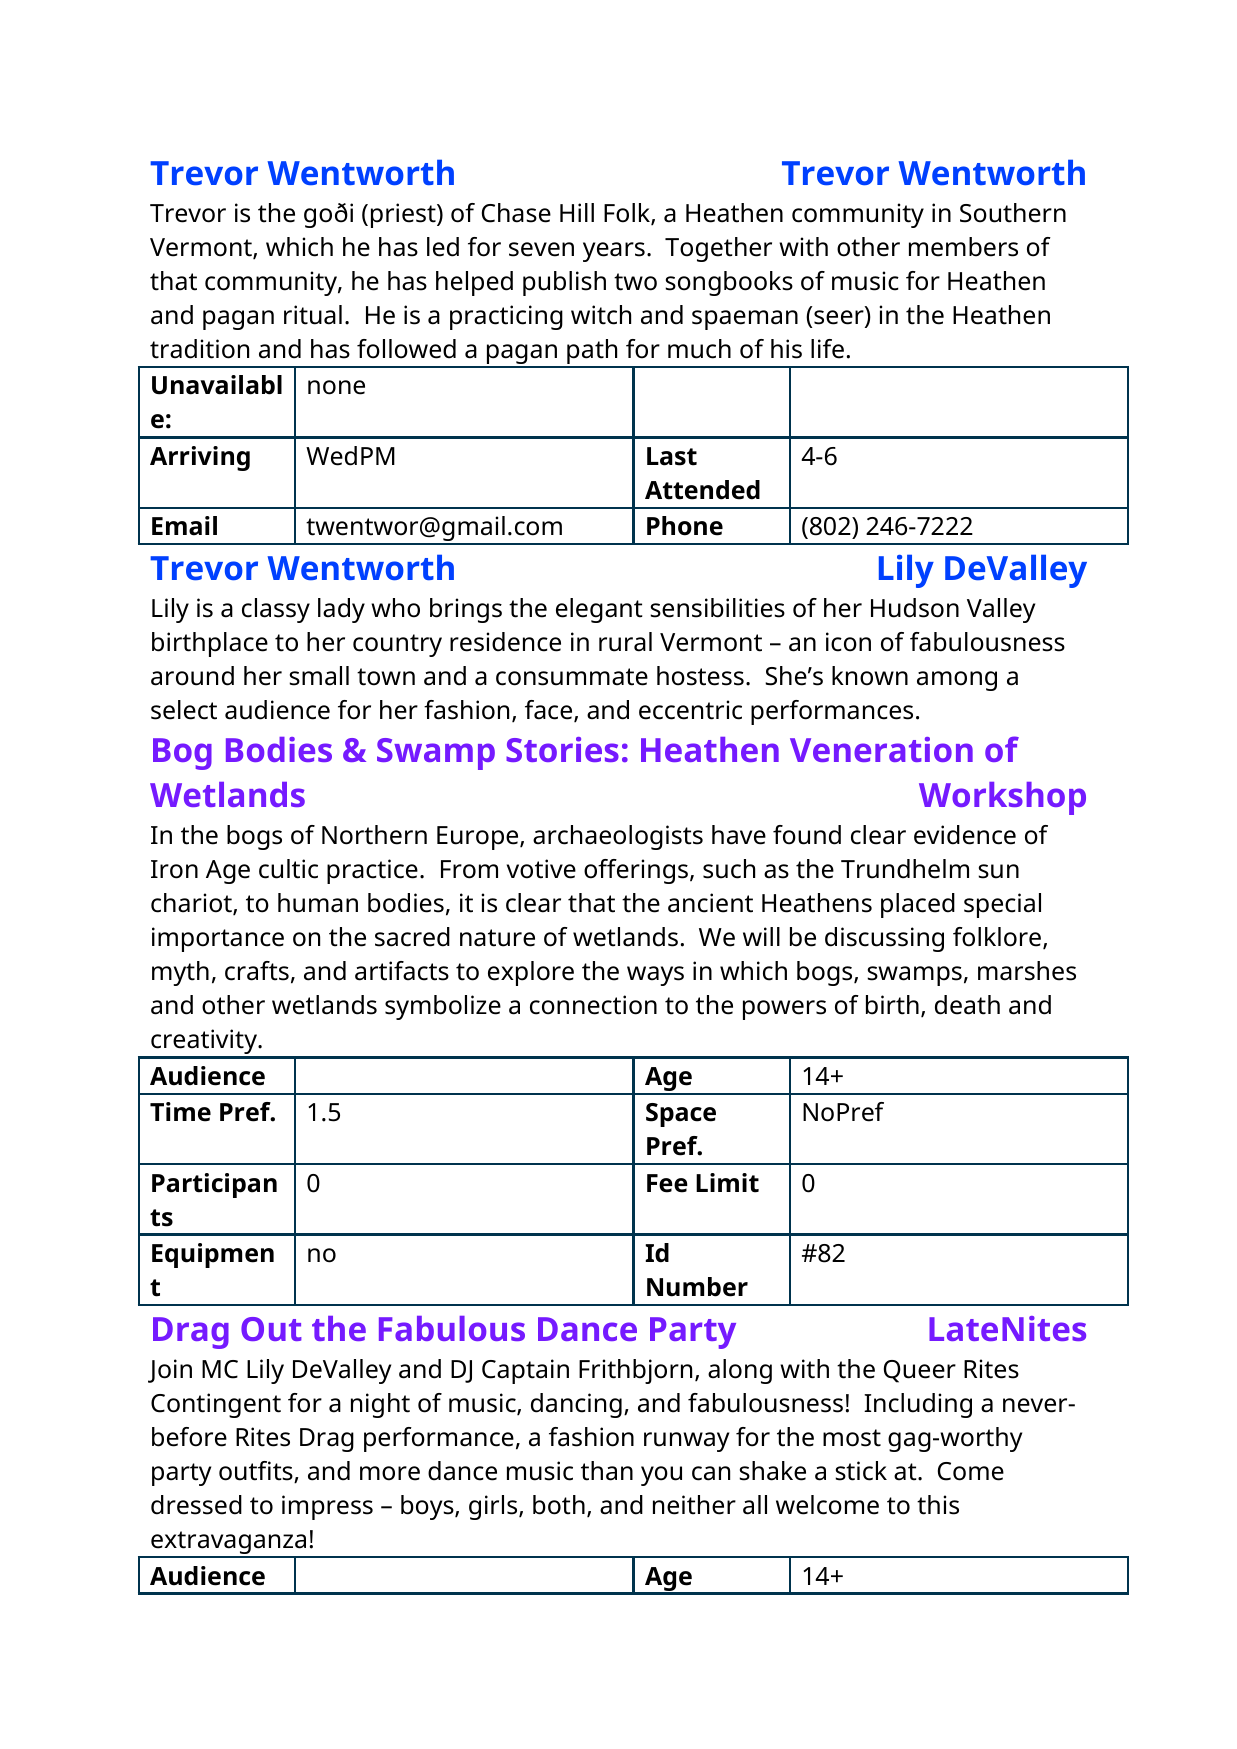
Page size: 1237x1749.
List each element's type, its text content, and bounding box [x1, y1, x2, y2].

table_cell no [296, 1236, 632, 1304]
table_header [296, 1059, 632, 1092]
table_cell Arriving [140, 439, 294, 507]
table_cell 1.5 [296, 1095, 632, 1163]
title Trevor Wentworth Trevor Wentworth [150, 150, 1086, 195]
table_header Age [635, 1059, 789, 1092]
table_header 14+ [791, 1059, 1127, 1092]
table_cell Fee Limit [635, 1165, 789, 1233]
table_header 14+ [791, 1558, 1127, 1592]
table_cell 0 [791, 1165, 1127, 1233]
table_cell #82 [791, 1236, 1127, 1304]
table_cell Id Number [635, 1236, 789, 1304]
title Drag Out the Fabulous Dance Party LateNites [150, 1306, 1086, 1351]
table_header Age [635, 1558, 789, 1592]
table_header Unavailable: [140, 368, 294, 436]
table_cell Phone [635, 509, 789, 543]
text Join MC Lily DeValley and DJ Captain Frithbjorn, along with the Queer Rites Contingent for a night of music, dancing, and fabulousness! Including a never-before Rites Drag performance, a fashion runway for the most gag-worthy party outfits, and more dance music than you can shake a stick at. Come dressed to impress – boys, girls, both, and neither all welcome to this extravaganza! [150, 1351, 1086, 1556]
table_cell Equipment [140, 1236, 294, 1304]
table_cell 4-6 [791, 439, 1127, 507]
table_cell Email [140, 509, 294, 543]
table_cell Last Attended [635, 439, 789, 507]
text Trevor is the goði (priest) of Chase Hill Folk, a Heathen community in Southern Vermont, which he has led for seven years. Together with other members of that community, he has helped publish two songbooks of music for Heathen and pagan ritual. He is a practicing witch and spaeman (seer) in the Heathen tradition and has followed a pagan path for much of his life. [150, 195, 1086, 366]
text In the bogs of Northern Europe, archaeologists have found clear evidence of Iron Age cultic practice. From votive offerings, such as the Trundhelm sun chariot, to human bodies, it is clear that the ancient Heathens placed special importance on the sacred nature of wetlands. We will be discussing folklore, myth, crafts, and artifacts to explore the ways in which bogs, swamps, marshes and other wetlands symbolize a connection to the powers of birth, death and creativity. [150, 818, 1086, 1056]
table_cell Time Pref. [140, 1095, 294, 1163]
text Lily is a classy lady who brings the elegant sensibilities of her Hudson Valley birthplace to her country residence in rural Vermont – an icon of fabulousness around her small town and a consummate hostess. She’s known among a select audience for her fashion, face, and eccentric performances. [150, 591, 1086, 727]
table_cell NoPref [791, 1095, 1127, 1163]
table_header [791, 368, 1127, 436]
table_header Audience [140, 1059, 294, 1092]
table_header none [296, 368, 632, 436]
table_header [296, 1558, 632, 1592]
table_header [635, 368, 789, 436]
table_cell 0 [296, 1165, 632, 1233]
table_cell (802) 246-7222 [791, 509, 1127, 543]
table_cell Participants [140, 1165, 294, 1233]
title Trevor Wentworth Lily DeValley [150, 545, 1086, 591]
table_cell twentwor@gmail.com [296, 509, 632, 543]
table_cell Space Pref. [635, 1095, 789, 1163]
table_header Audience [140, 1558, 294, 1592]
title Bog Bodies & Swamp Stories: Heathen Veneration of Wetlands Workshop [150, 727, 1086, 818]
table_cell WedPM [296, 439, 632, 507]
